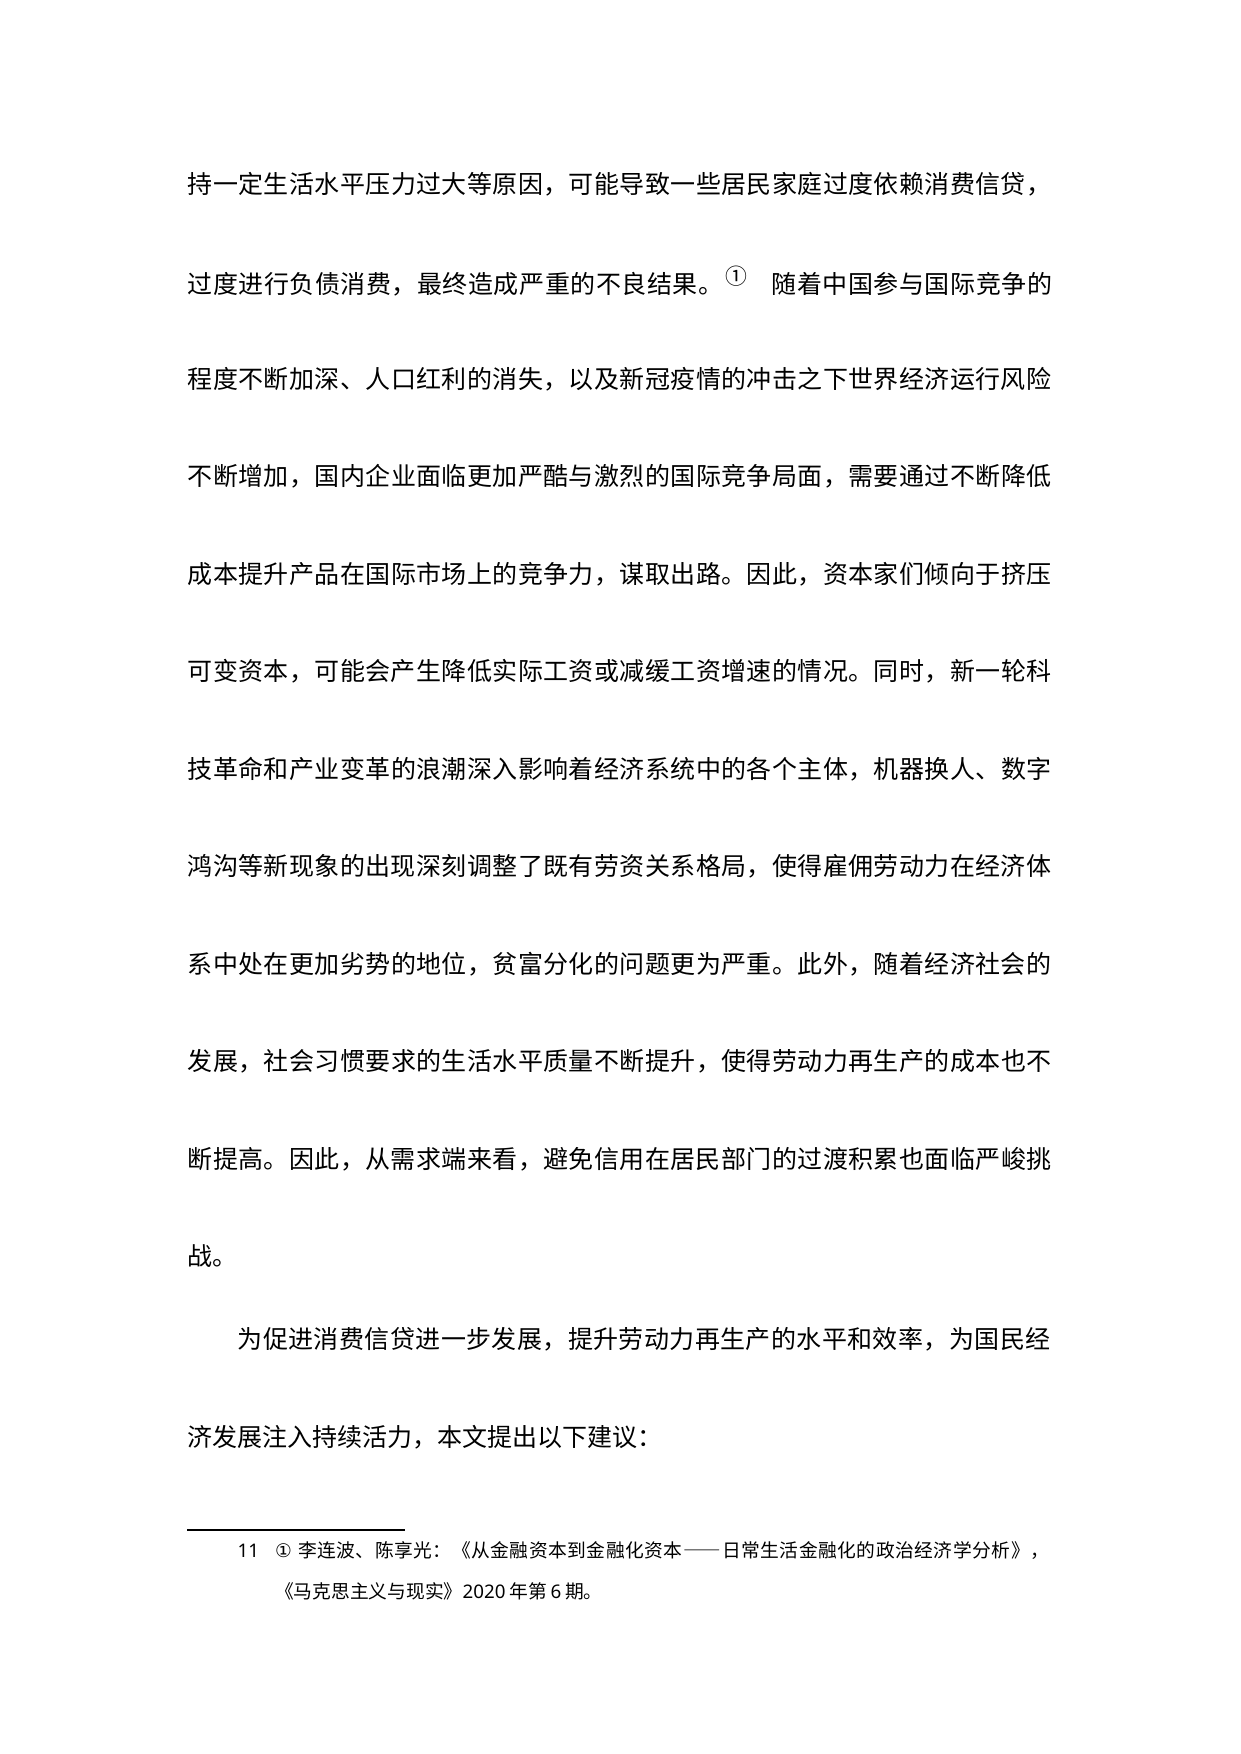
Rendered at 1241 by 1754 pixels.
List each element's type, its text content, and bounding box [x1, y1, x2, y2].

text 为促进消费信贷进一步发展，提升劳动力再生产的水平和效率，为国民经济发展注入持续活力，本文提出以下建议： [187, 1306, 1053, 1468]
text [187, 150, 1053, 1287]
